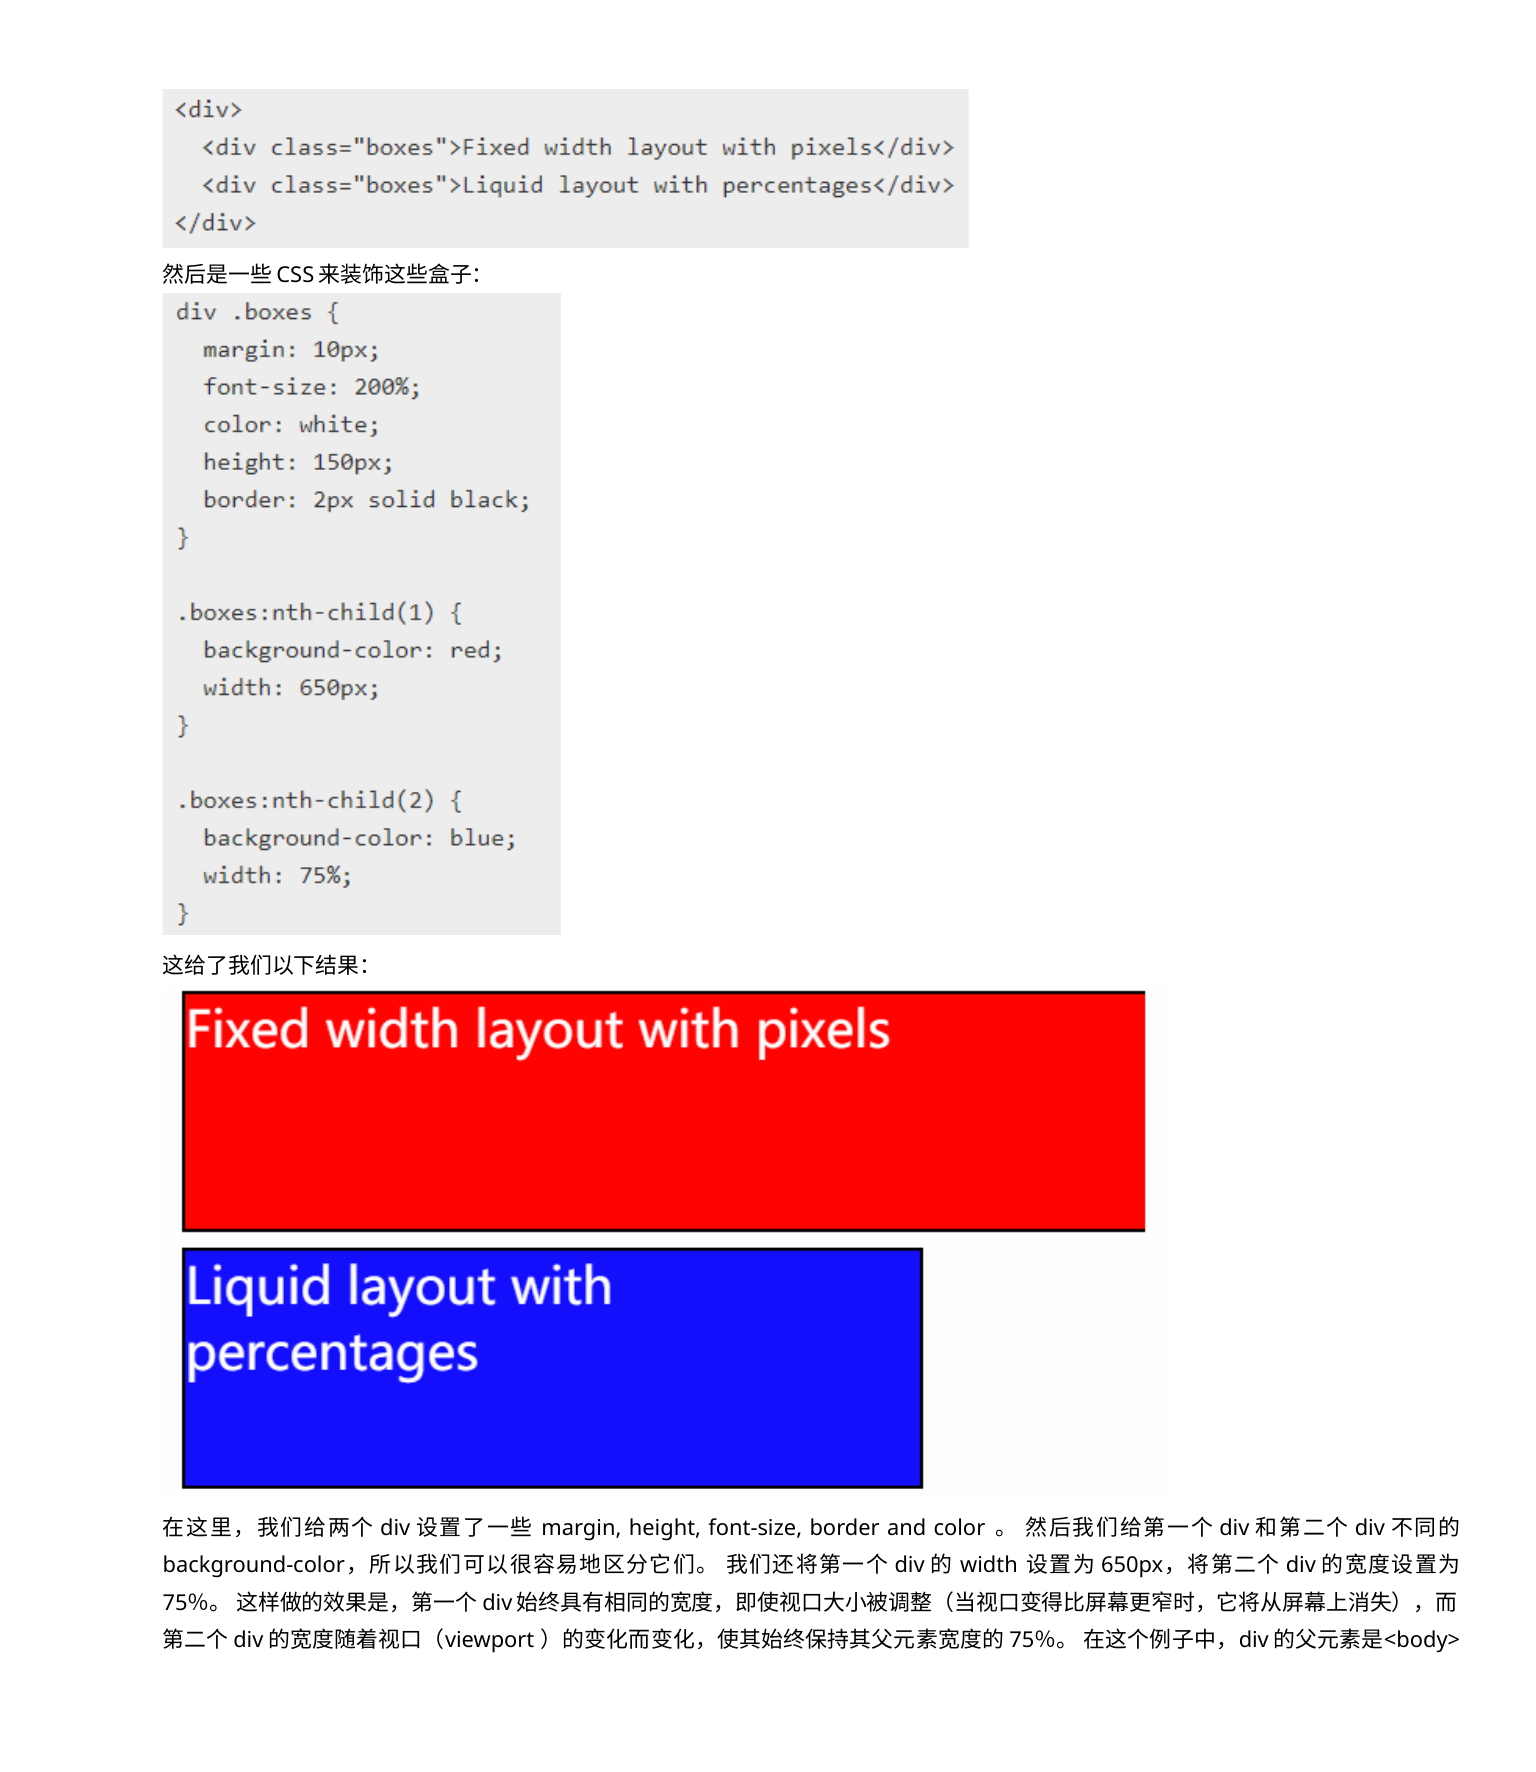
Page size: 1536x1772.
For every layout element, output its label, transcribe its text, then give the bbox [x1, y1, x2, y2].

picture [162, 89, 969, 248]
text 这给了我们以下结果： [162, 948, 1460, 981]
text 然后是一些CSS来装饰这些盒子： [162, 257, 1460, 289]
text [162, 1510, 1460, 1654]
picture [162, 293, 561, 935]
picture [162, 985, 1172, 1500]
